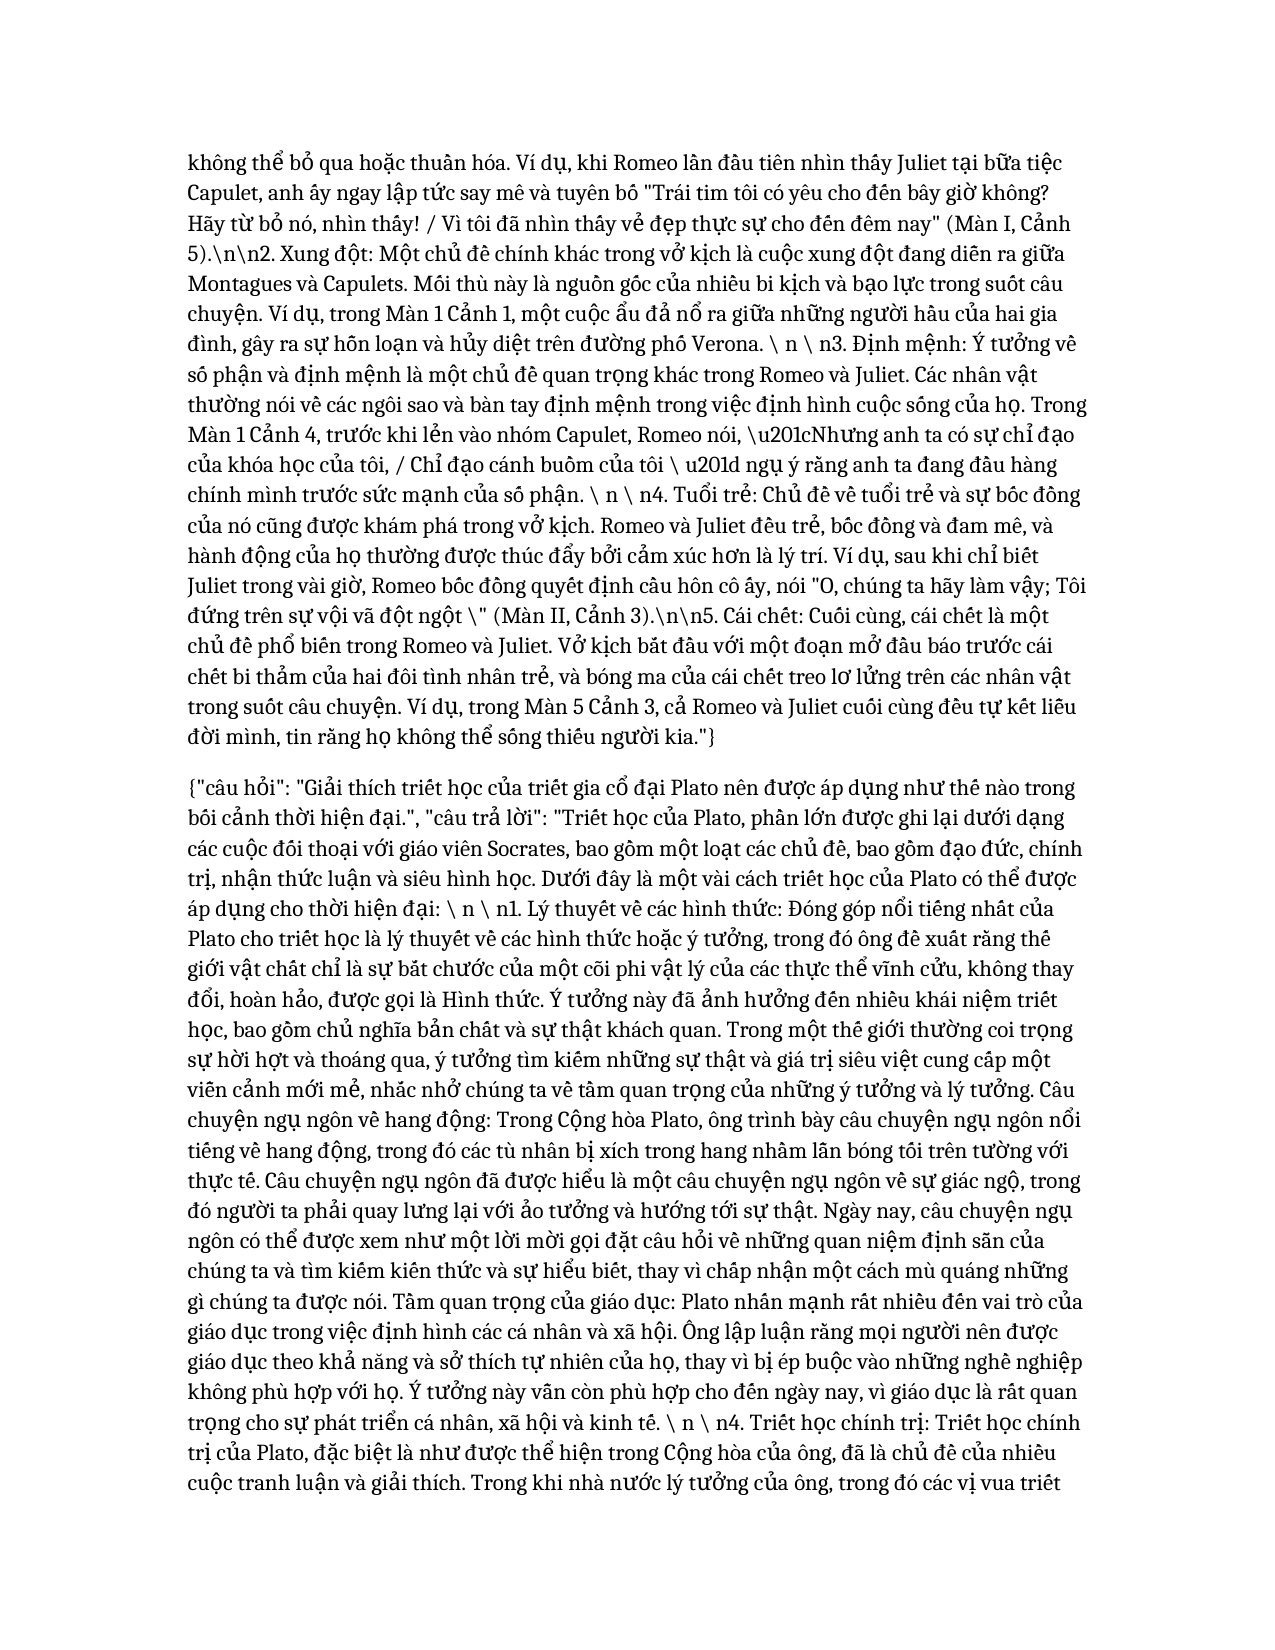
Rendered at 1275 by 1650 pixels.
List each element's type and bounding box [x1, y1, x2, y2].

text [187, 150, 1087, 750]
text [187, 775, 1087, 1496]
